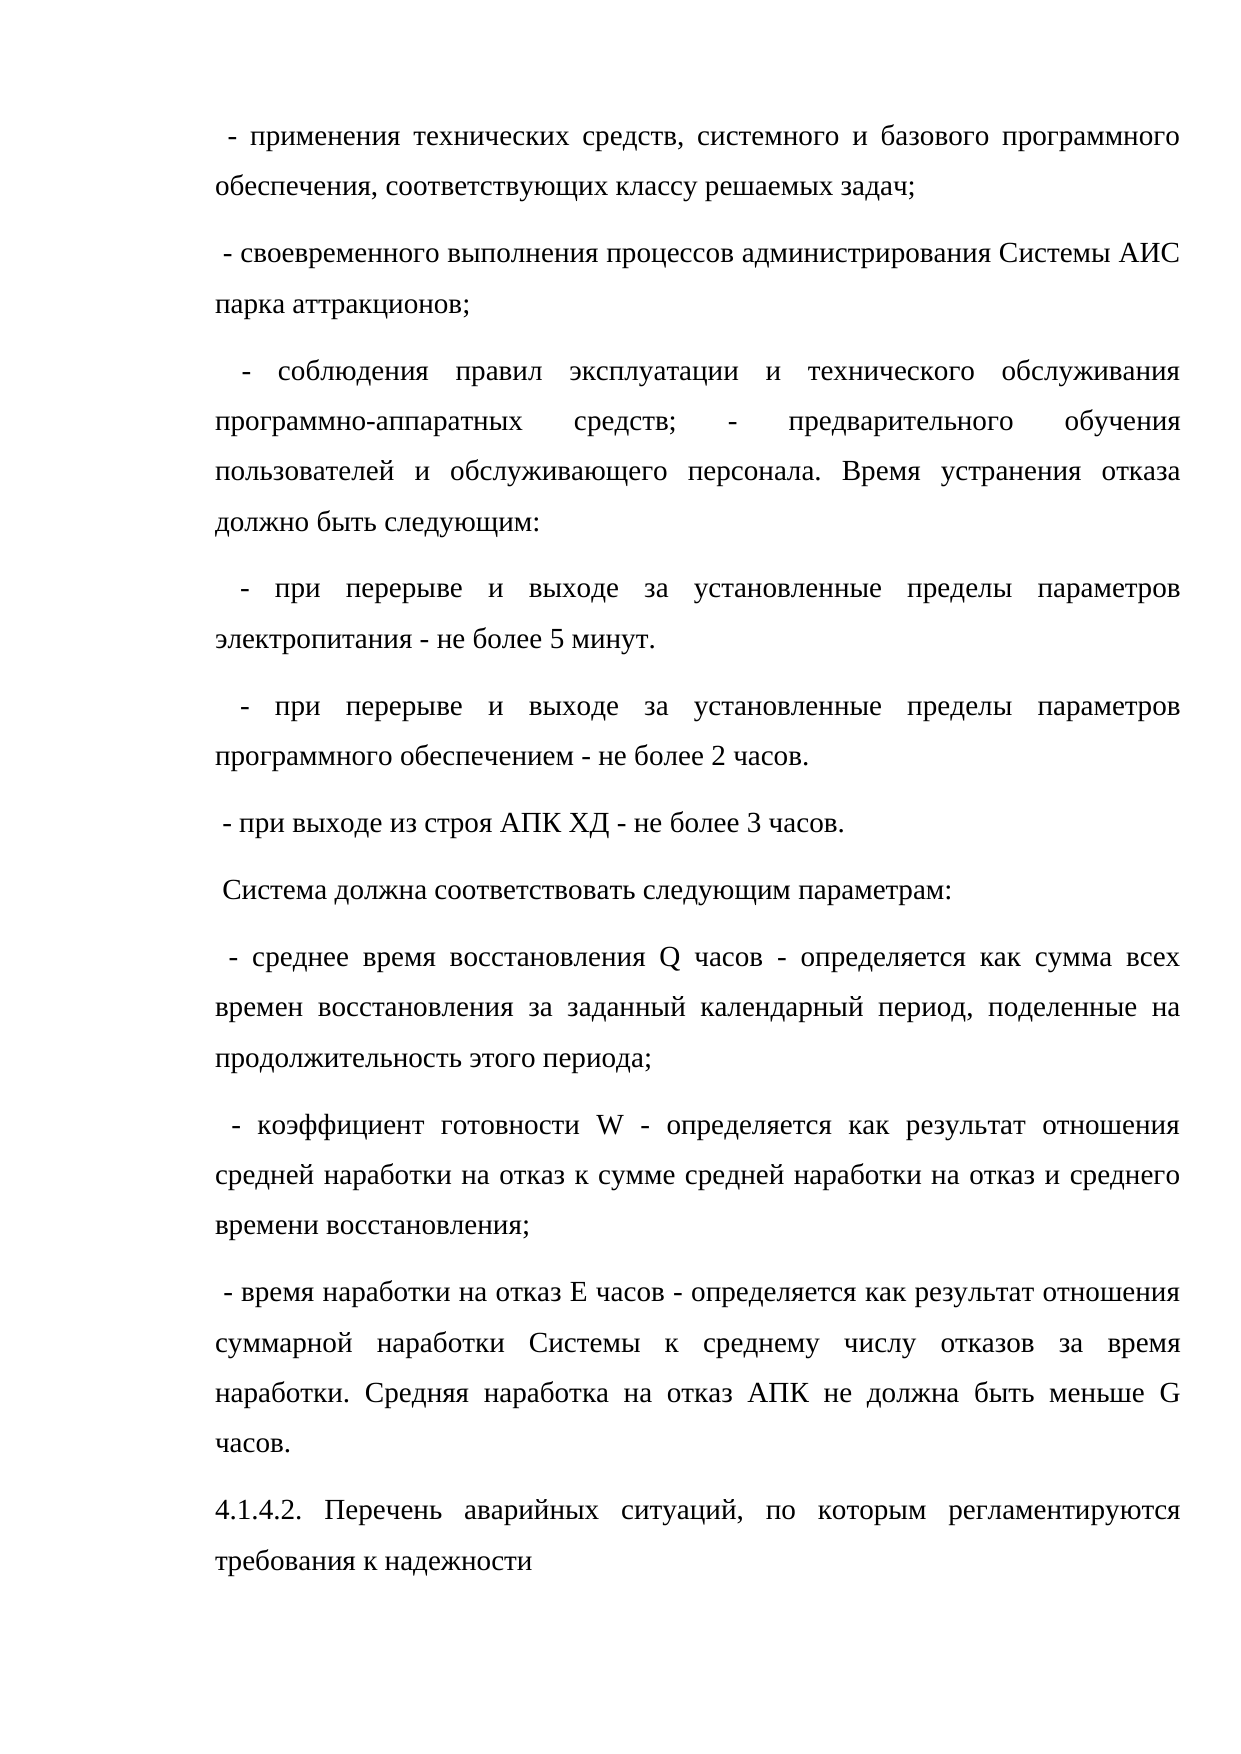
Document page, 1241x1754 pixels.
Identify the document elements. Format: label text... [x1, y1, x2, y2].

text - среднее время восстановления Q часов - определяется как сумма всех времен восстановления за заданный календарный период, поделенные на продолжительность этого периода; [215, 939, 1181, 1073]
text 4.1.4.2. Перечень аварийных ситуаций, по которым регламентируются требования к надежности [215, 1492, 1181, 1576]
text - применения технических средств, системного и базового программного обеспечения, соответствующих классу решаемых задач; [215, 118, 1181, 202]
text - при перерыве и выходе за установленные пределы параметров электропитания - не более 5 минут. [215, 571, 1181, 654]
text Система должна соответствовать следующим параметрам: [215, 872, 1181, 906]
text - при выходе из строя АПК ХД - не более 3 часов. [215, 805, 1181, 839]
text - коэффициент готовности W - определяется как результат отношения средней наработки на отказ к сумме средней наработки на отказ и среднего времени восстановления; [215, 1107, 1181, 1241]
text - соблюдения правил эксплуатации и технического обслуживания программно-аппаратных средств; - предварительного обучения пользователей и обслуживающего персонала. Время устранения отказа должно быть следующим: [215, 353, 1181, 537]
text - своевременного выполнения процессов администрирования Системы АИС парка аттракционов; [215, 235, 1181, 319]
text - время наработки на отказ E часов - определяется как результат отношения суммарной наработки Системы к среднему числу отказов за время наработки. Средняя наработка на отказ АПК не должна быть меньше G часов. [215, 1274, 1181, 1459]
text - при перерыве и выходе за установленные пределы параметров программного обеспечением - не более 2 часов. [215, 688, 1181, 772]
